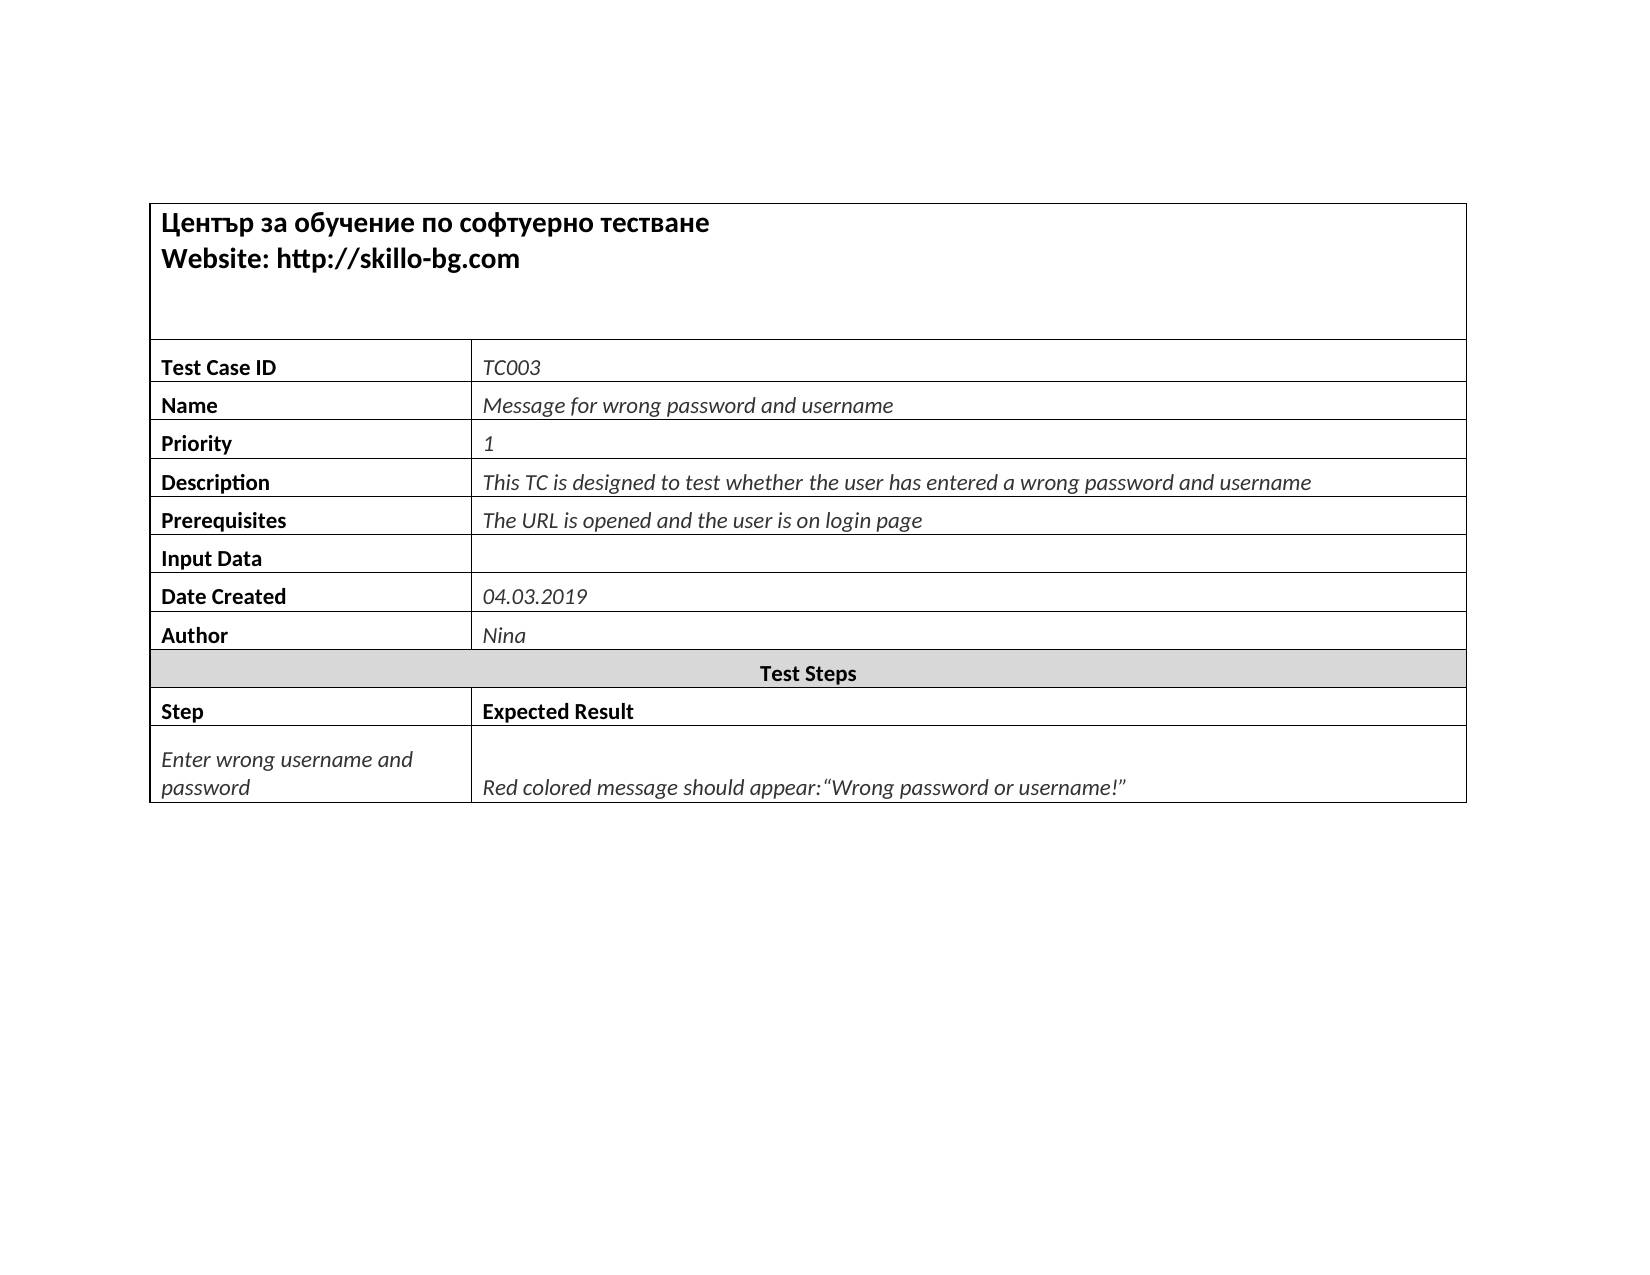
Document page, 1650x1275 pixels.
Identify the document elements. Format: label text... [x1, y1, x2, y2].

table_cell Author [151, 612, 471, 649]
table_cell Nina [472, 612, 1466, 649]
table_cell This TC is designed to test whether the user has entered a wrong password and username [472, 459, 1466, 496]
table_cell [472, 535, 1466, 572]
table_cell Input Data [151, 535, 471, 572]
table_header Център за обучение по софтуерно тестване Website: http://skillo-bg.com [151, 204, 1466, 338]
table_cell 04.03.2019 [472, 573, 1466, 611]
table_cell TC003 [472, 340, 1466, 381]
table_cell Test Steps [151, 650, 1466, 687]
table_cell Priority [151, 420, 471, 458]
table_cell Description [151, 459, 471, 496]
table_cell Message for wrong password and username [472, 382, 1466, 419]
table_cell Expected Result [472, 688, 1466, 725]
table_cell Name [151, 382, 471, 419]
table_cell Test Case ID [151, 340, 471, 381]
table_cell 1 [472, 420, 1466, 458]
table_cell The URL is opened and the user is on login page [472, 497, 1466, 534]
table_cell Prerequisites [151, 497, 471, 534]
table_cell Step [151, 688, 471, 725]
table_cell Date Created [151, 573, 471, 611]
table_cell Red colored message should appear:“Wrong password or username!” [472, 726, 1466, 802]
table_cell Enter wrong username and password [151, 726, 471, 802]
